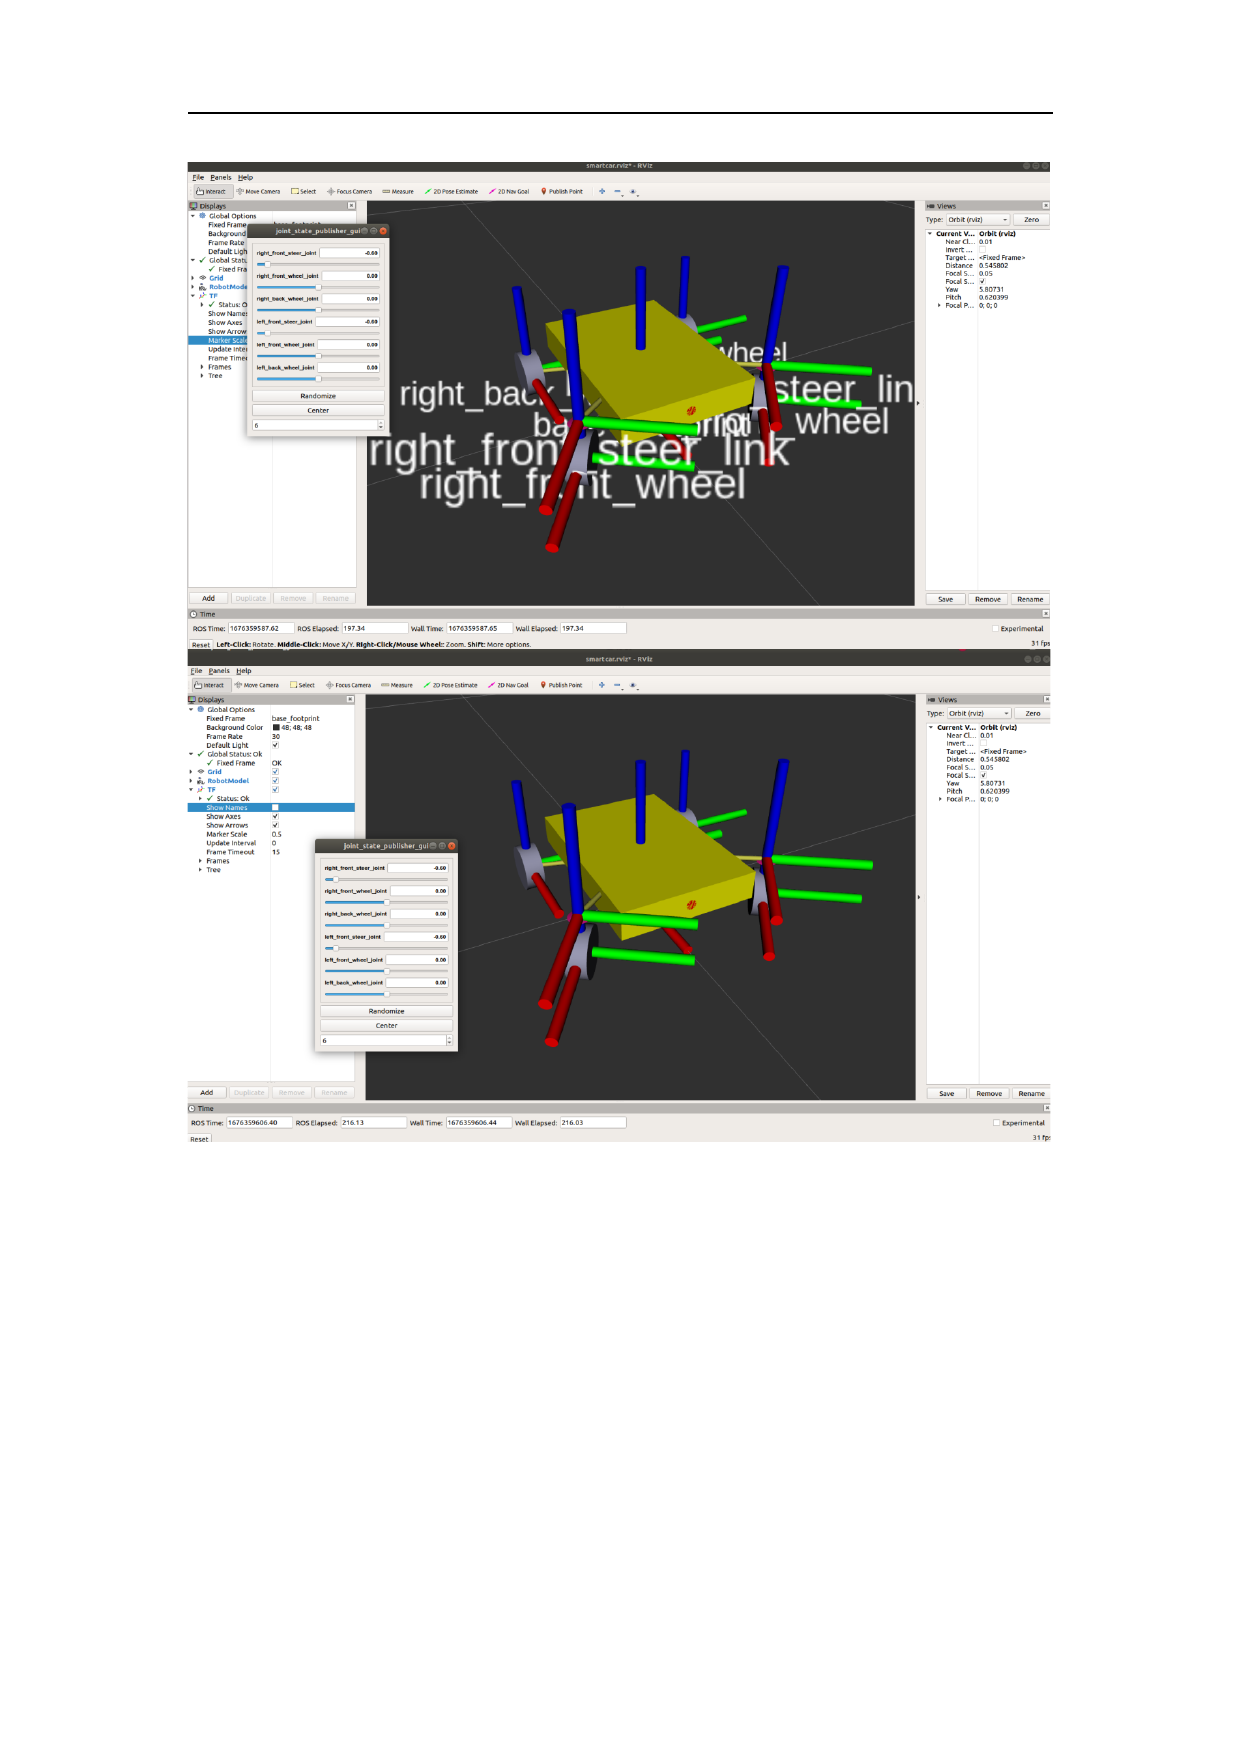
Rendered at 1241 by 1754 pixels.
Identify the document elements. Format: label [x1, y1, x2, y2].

picture [187, 162, 1051, 1142]
